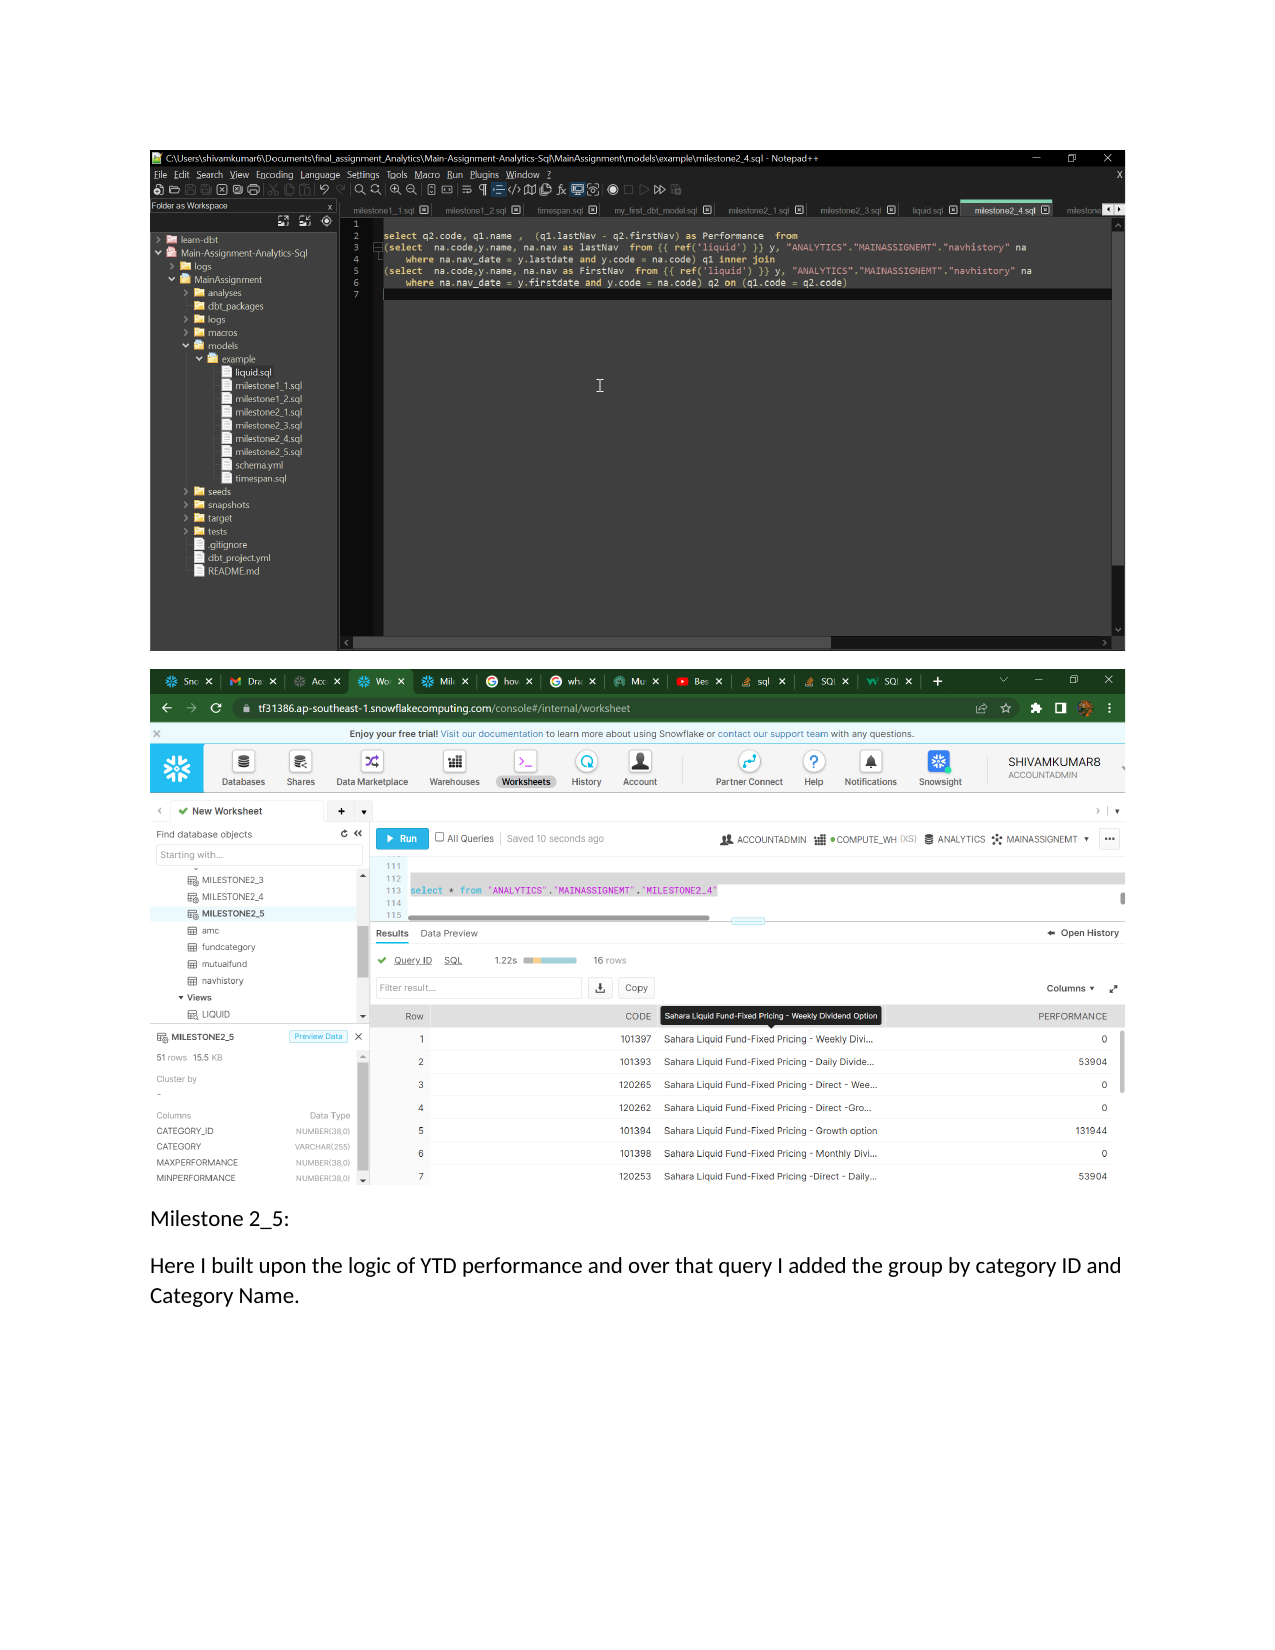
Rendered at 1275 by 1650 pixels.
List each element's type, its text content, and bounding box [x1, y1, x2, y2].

text Milestone 2_5: [150, 1204, 1125, 1232]
text Here I built upon the logic of YTD performance and over that query I added the group by category ID and Category Name. [150, 1251, 1125, 1309]
picture [150, 150, 1125, 651]
picture [150, 669, 1125, 1185]
